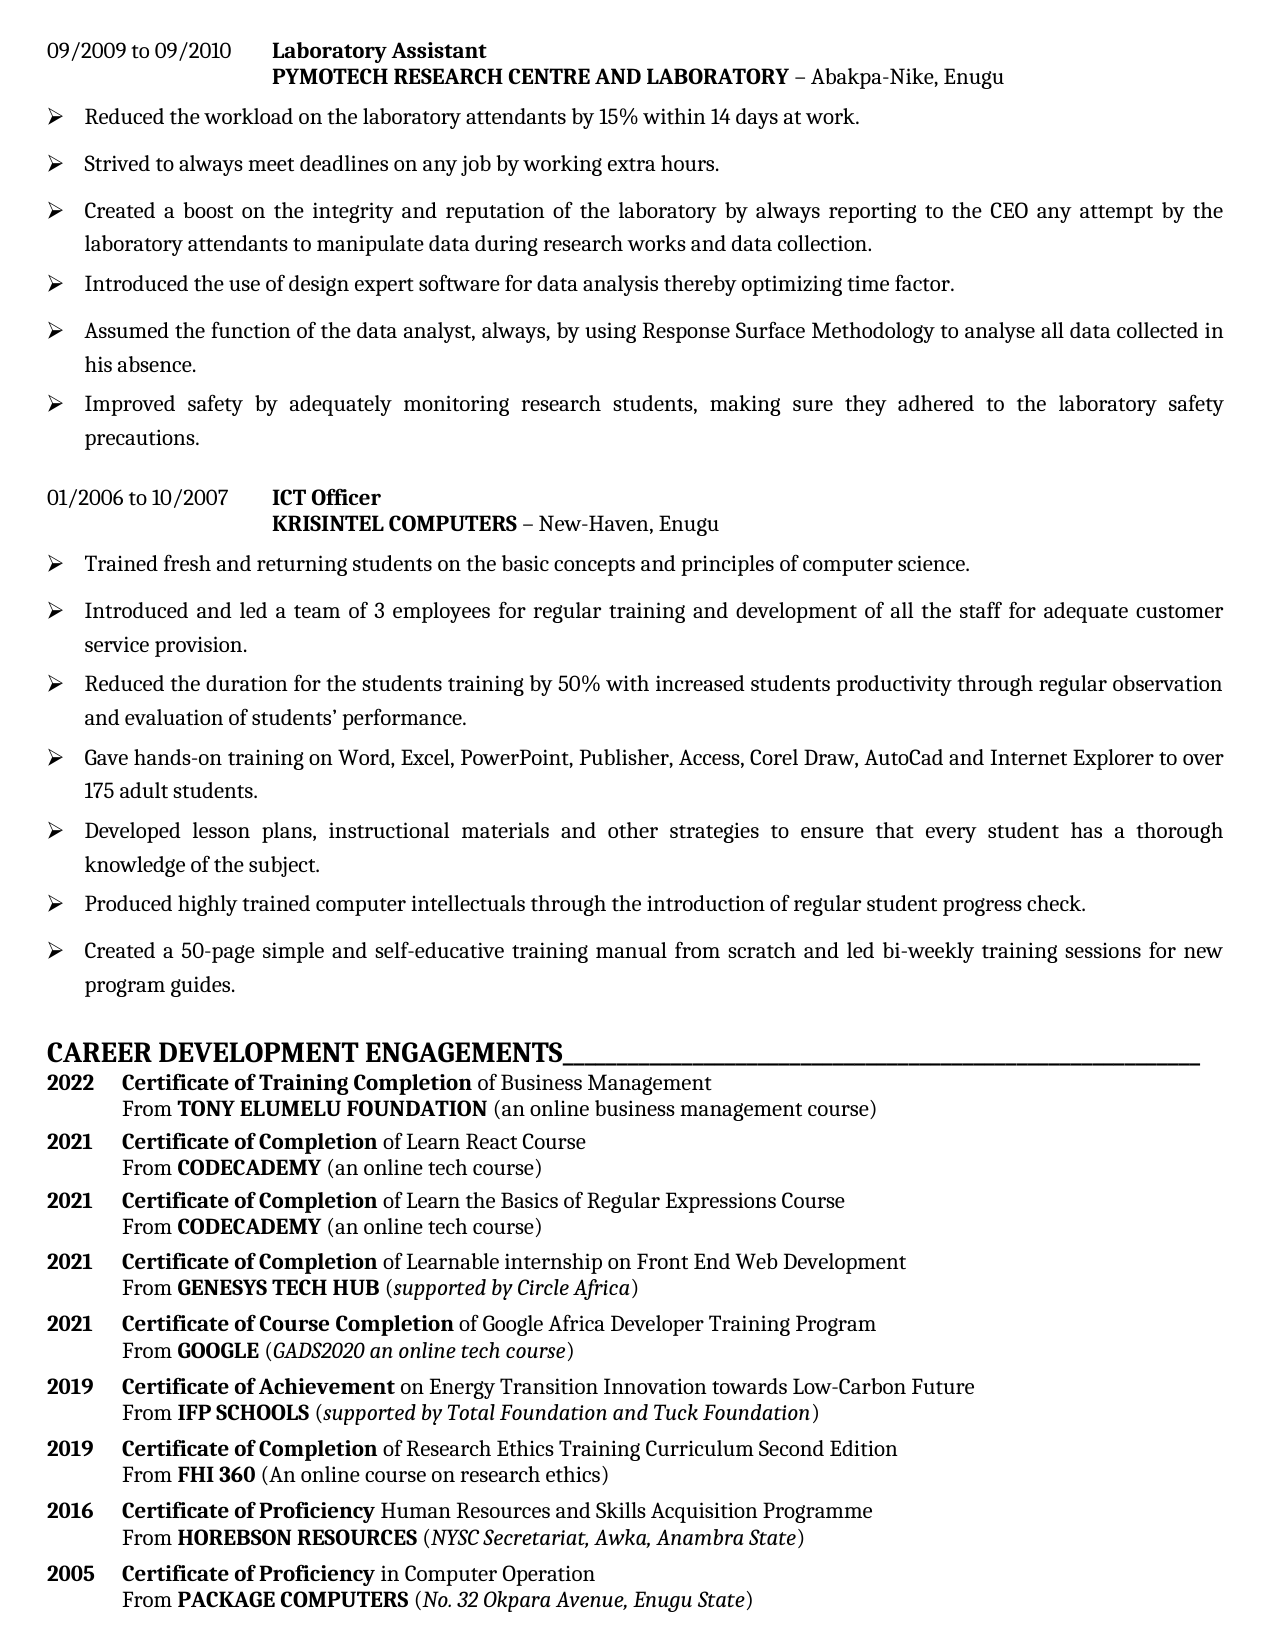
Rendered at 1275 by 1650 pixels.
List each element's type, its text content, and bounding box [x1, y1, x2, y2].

text 2005 Certificate of Proficiency in Computer Operation [47, 1560, 1226, 1587]
text From PACKAGE COMPUTERS (No. 32 Okpara Avenue, Enugu State) [122, 1587, 1226, 1613]
list Strived to always meet deadlines on any job by working extra hours. [47, 137, 1226, 184]
list Assumed the function of the data analyst, always, by using Response Surface Methodology to analyse all data collected in his absence. [47, 304, 1226, 378]
text 2021 Certificate of Completion of Learn React Course [47, 1129, 1226, 1155]
text From CODECADEMY (an online tech course) [122, 1155, 1226, 1182]
text 2019 Certificate of Completion of Research Ethics Training Curriculum Second Edition [47, 1436, 1226, 1462]
text 2021 Certificate of Course Completion of Google Africa Developer Training Program [47, 1311, 1226, 1337]
list Created a 50-page simple and self-educative training manual from scratch and led bi-weekly training sessions for new program guides. [47, 925, 1226, 998]
list Developed lesson plans, instructional materials and other strategies to ensure that every student has a thorough knowledge of the subject. [47, 804, 1226, 878]
list Created a boost on the integrity and reputation of the laboratory by always reporting to the CEO any attempt by the laboratory attendants to manipulate data during research works and data collection. [47, 184, 1226, 257]
text CAREER DEVELOPMENT ENGAGEMENTS___________________________________________________________ [47, 1036, 1226, 1070]
text 2019 Certificate of Achievement on Energy Transition Innovation towards Low-Carbon Future [47, 1373, 1226, 1400]
list Introduced the use of design expert software for data analysis thereby optimizing time factor. [47, 257, 1226, 304]
text From GENESYS TECH HUB (supported by Circle Africa) [122, 1275, 1226, 1302]
text 01/2006 to 10/2007 ICT Officer [47, 485, 1226, 511]
list Improved safety by adequately monitoring research students, making sure they adhered to the laboratory safety precautions. [47, 378, 1226, 451]
list Introduced and led a team of 3 employees for regular training and development of all the staff for adequate customer service provision. [47, 584, 1226, 658]
text 2022 Certificate of Training Completion of Business Management [47, 1070, 1226, 1096]
list Gave hands-on training on Word, Excel, PowerPoint, Publisher, Access, Corel Draw, AutoCad and Internet Explorer to over 175 adult students. [47, 731, 1226, 804]
text 2021 Certificate of Completion of Learnable internship on Front End Web Development [47, 1249, 1226, 1275]
text From FHI 360 (An online course on research ethics) [122, 1462, 1226, 1488]
text From IFP SCHOOLS (supported by Total Foundation and Tuck Foundation) [122, 1400, 1226, 1426]
text PYMOTECH RESEARCH CENTRE AND LABORATORY – Abakpa-Nike, Enugu [47, 64, 1226, 90]
text 2016 Certificate of Proficiency Human Resources and Skills Acquisition Programme [47, 1498, 1226, 1524]
text From CODECADEMY (an online tech course) [122, 1214, 1226, 1241]
text 2021 Certificate of Completion of Learn the Basics of Regular Expressions Course [47, 1188, 1226, 1214]
list Reduced the duration for the students training by 50% with increased students productivity through regular observation and evaluation of students’ performance. [47, 658, 1226, 731]
list Produced highly trained computer intellectuals through the introduction of regular student progress check. [47, 878, 1226, 925]
text From TONY ELUMELU FOUNDATION (an online business management course) [122, 1096, 1226, 1123]
text From GOOGLE (GADS2020 an online tech course) [122, 1337, 1226, 1364]
text 09/2009 to 09/2010 Laboratory Assistant [47, 37, 1226, 64]
text KRISINTEL COMPUTERS – New-Haven, Enugu [47, 511, 1226, 537]
text From HOREBSON RESOURCES (NYSC Secretariat, Awka, Anambra State) [122, 1524, 1226, 1551]
list Trained fresh and returning students on the basic concepts and principles of computer science. [47, 537, 1226, 584]
list Reduced the workload on the laboratory attendants by 15% within 14 days at work. [47, 90, 1226, 137]
